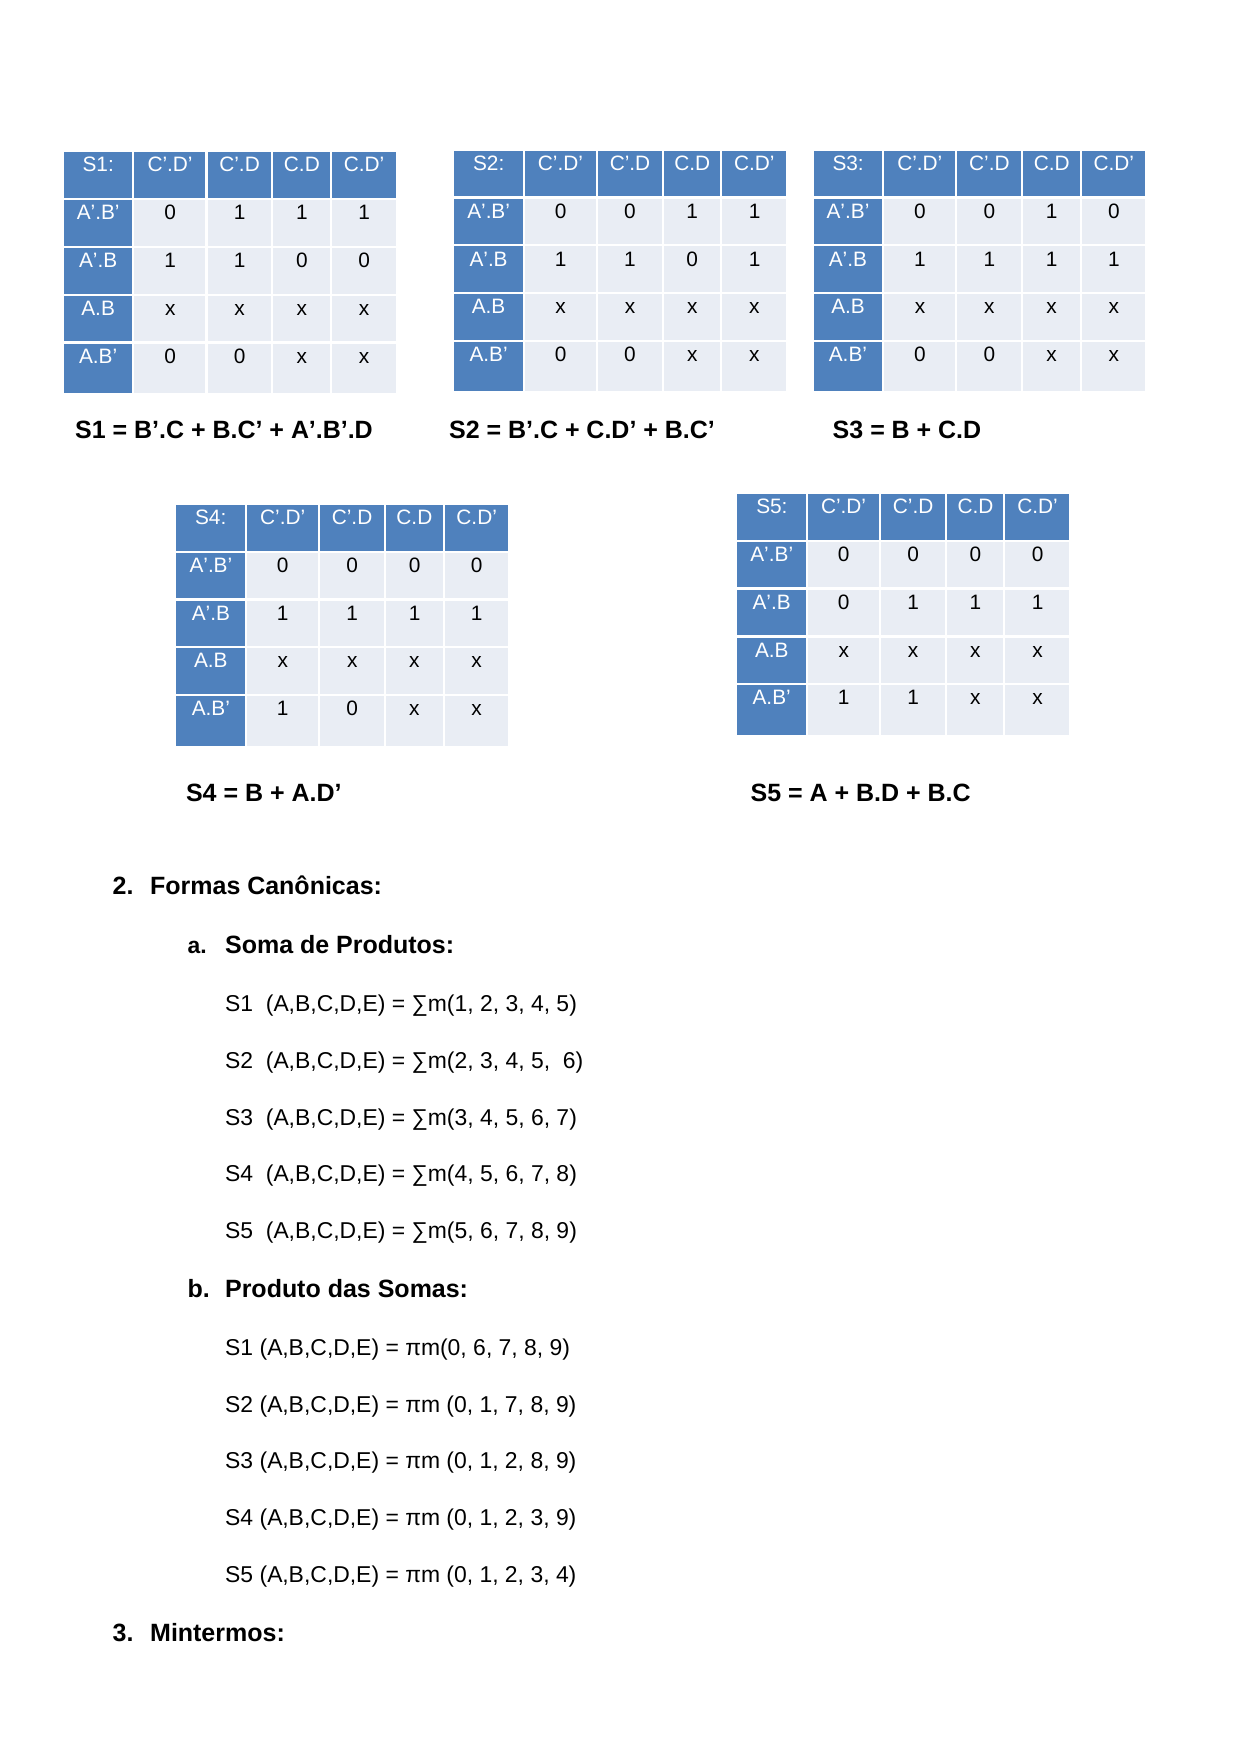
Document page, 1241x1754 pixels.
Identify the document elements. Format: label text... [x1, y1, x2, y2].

table_cell 0 [957, 342, 1021, 391]
table_cell x [1023, 342, 1080, 391]
table_cell 0 [884, 199, 955, 244]
table_cell 1 [273, 200, 330, 246]
table_cell A’.B [737, 590, 806, 635]
table_cell A.B [64, 296, 132, 341]
table_header C.D’ [445, 505, 508, 551]
table_header S2: [454, 151, 523, 196]
table_cell A’.B’ [814, 199, 882, 244]
table_cell x [134, 296, 205, 341]
table_cell 0 [320, 696, 384, 746]
list S1 (A,B,C,D,E) = πm(0, 6, 7, 8, 9) [225, 1334, 1165, 1360]
table_header S5: [737, 494, 806, 540]
list S5 (A,B,C,D,E) = πm (0, 1, 2, 3, 4) [225, 1561, 1165, 1587]
table_cell x [664, 294, 720, 340]
list Produto das Somas: [187, 1274, 1165, 1303]
table_cell A’.B’ [64, 200, 132, 246]
table_header C.D [664, 151, 720, 196]
table_cell A’.B’ [737, 542, 806, 587]
table_cell A.B [737, 638, 806, 683]
list S2 (A,B,C,D,E) = ∑m(2, 3, 4, 5, 6) [225, 1047, 1165, 1073]
list Mintermos: [112, 1618, 1165, 1647]
table_cell A.B [454, 294, 523, 340]
table_cell x [247, 648, 318, 694]
table_header C’.D’ [247, 505, 318, 551]
table_header C’.D [598, 151, 662, 196]
table_cell 1 [332, 200, 396, 246]
table_cell A.B’ [64, 344, 132, 393]
table_header C’.D’ [884, 151, 955, 196]
table_cell x [445, 696, 508, 746]
table_header C.D [947, 494, 1003, 540]
list S3 (A,B,C,D,E) = ∑m(3, 4, 5, 6, 7) [225, 1103, 1165, 1130]
table_cell 1 [134, 248, 205, 294]
table_cell x [722, 294, 786, 340]
table_cell 0 [525, 199, 596, 244]
table_cell x [273, 344, 330, 393]
table_cell 1 [881, 590, 945, 635]
table_cell 0 [386, 553, 443, 598]
table_cell 1 [1005, 590, 1069, 635]
table_cell x [208, 296, 271, 341]
table_cell 1 [664, 199, 720, 244]
table_cell x [598, 294, 662, 340]
table_cell x [947, 685, 1003, 735]
table_cell 1 [957, 246, 1021, 292]
table_cell 0 [1082, 199, 1145, 244]
list Soma de Produtos: [187, 930, 1165, 959]
table_cell 1 [208, 248, 271, 294]
list S3 (A,B,C,D,E) = πm (0, 1, 2, 8, 9) [225, 1447, 1165, 1474]
table_header C’.D [957, 151, 1021, 196]
table_cell 1 [1023, 246, 1080, 292]
table_cell x [332, 344, 396, 393]
table_cell 0 [598, 342, 662, 391]
table_cell 1 [320, 601, 384, 646]
table_cell A’.B [454, 246, 523, 292]
table_cell A’.B’ [176, 553, 245, 598]
table_cell A.B’ [814, 342, 882, 391]
table_cell x [1082, 294, 1145, 340]
table_header C’.D [208, 152, 271, 198]
table_header C.D [273, 152, 330, 198]
table_cell 0 [808, 542, 879, 587]
table_cell A’.B [176, 601, 245, 646]
table_cell x [320, 648, 384, 694]
table_cell A’.B [64, 248, 132, 294]
table_cell x [332, 296, 396, 341]
table_cell 0 [884, 342, 955, 391]
list S4 (A,B,C,D,E) = ∑m(4, 5, 6, 7, 8) [225, 1160, 1165, 1187]
table_cell 1 [1082, 246, 1145, 292]
table_cell 0 [598, 199, 662, 244]
table_header C.D’ [722, 151, 786, 196]
table_cell 0 [881, 542, 945, 587]
table_cell A.B’ [737, 685, 806, 735]
table_cell 0 [664, 246, 720, 292]
table_cell 0 [332, 248, 396, 294]
table_cell 1 [722, 246, 786, 292]
table_cell x [957, 294, 1021, 340]
table_cell 1 [808, 685, 879, 735]
table_cell 1 [881, 685, 945, 735]
table_cell 1 [208, 200, 271, 246]
table_cell x [386, 696, 443, 746]
table_cell 1 [247, 601, 318, 646]
table_header C’.D’ [134, 152, 205, 198]
list S5 (A,B,C,D,E) = ∑m(5, 6, 7, 8, 9) [225, 1217, 1165, 1244]
table_cell A.B [814, 294, 882, 340]
table_cell 0 [320, 553, 384, 598]
table_cell 1 [947, 590, 1003, 635]
table_cell 1 [1023, 199, 1080, 244]
table_cell 0 [947, 542, 1003, 587]
table_header C’.D [881, 494, 945, 540]
table_cell 0 [247, 553, 318, 598]
table_cell x [1005, 638, 1069, 683]
table_cell 0 [134, 200, 205, 246]
table_cell 0 [134, 344, 205, 393]
text S1 = B’.C + B.C’ + A’.B’.D S2 = B’.C + C.D’ + B.C’ S3 = B + C.D [75, 210, 1165, 443]
table_cell 0 [1005, 542, 1069, 587]
table_cell x [445, 648, 508, 694]
table_cell A’.B [814, 246, 882, 292]
table_header C.D’ [1005, 494, 1069, 540]
list Formas Canônicas: [112, 871, 1165, 899]
table_cell A’.B’ [454, 199, 523, 244]
table_cell 0 [445, 553, 508, 598]
table_cell 0 [273, 248, 330, 294]
table_cell 1 [598, 246, 662, 292]
table_cell 1 [722, 199, 786, 244]
table_cell x [881, 638, 945, 683]
table_cell 0 [525, 342, 596, 391]
text S4 = B + A.D’ S5 = A + B.D + B.C [75, 778, 1165, 807]
table_cell x [664, 342, 720, 391]
table_cell 0 [208, 344, 271, 393]
table_cell 0 [808, 590, 879, 635]
table_cell 1 [884, 246, 955, 292]
table_cell x [947, 638, 1003, 683]
table_cell x [808, 638, 879, 683]
table_header C’.D’ [525, 151, 596, 196]
table_cell x [525, 294, 596, 340]
table_header C’.D [320, 505, 384, 551]
list S4 (A,B,C,D,E) = πm (0, 1, 2, 3, 9) [225, 1504, 1165, 1531]
table_cell A.B’ [176, 696, 245, 746]
table_header C.D’ [1082, 151, 1145, 196]
table_cell 1 [525, 246, 596, 292]
table_cell 1 [386, 601, 443, 646]
table_cell x [722, 342, 786, 391]
list S2 (A,B,C,D,E) = πm (0, 1, 7, 8, 9) [225, 1391, 1165, 1417]
table_header S4: [176, 505, 245, 551]
table_cell x [386, 648, 443, 694]
table_header C.D [386, 505, 443, 551]
table_cell 1 [247, 696, 318, 746]
table_cell x [273, 296, 330, 341]
table_cell x [1023, 294, 1080, 340]
table_cell x [1082, 342, 1145, 391]
table_header C’.D’ [808, 494, 879, 540]
table_cell x [1005, 685, 1069, 735]
list S1 (A,B,C,D,E) = ∑m(1, 2, 3, 4, 5) [225, 990, 1165, 1016]
table_cell 0 [957, 199, 1021, 244]
table_header S1: [64, 152, 132, 198]
table_header S3: [814, 151, 882, 196]
table_cell A.B’ [454, 342, 523, 391]
table_cell x [884, 294, 955, 340]
table_cell 1 [445, 601, 508, 646]
table_cell A.B [176, 648, 245, 694]
table_header C.D [1023, 151, 1080, 196]
table_header C.D’ [332, 152, 396, 198]
